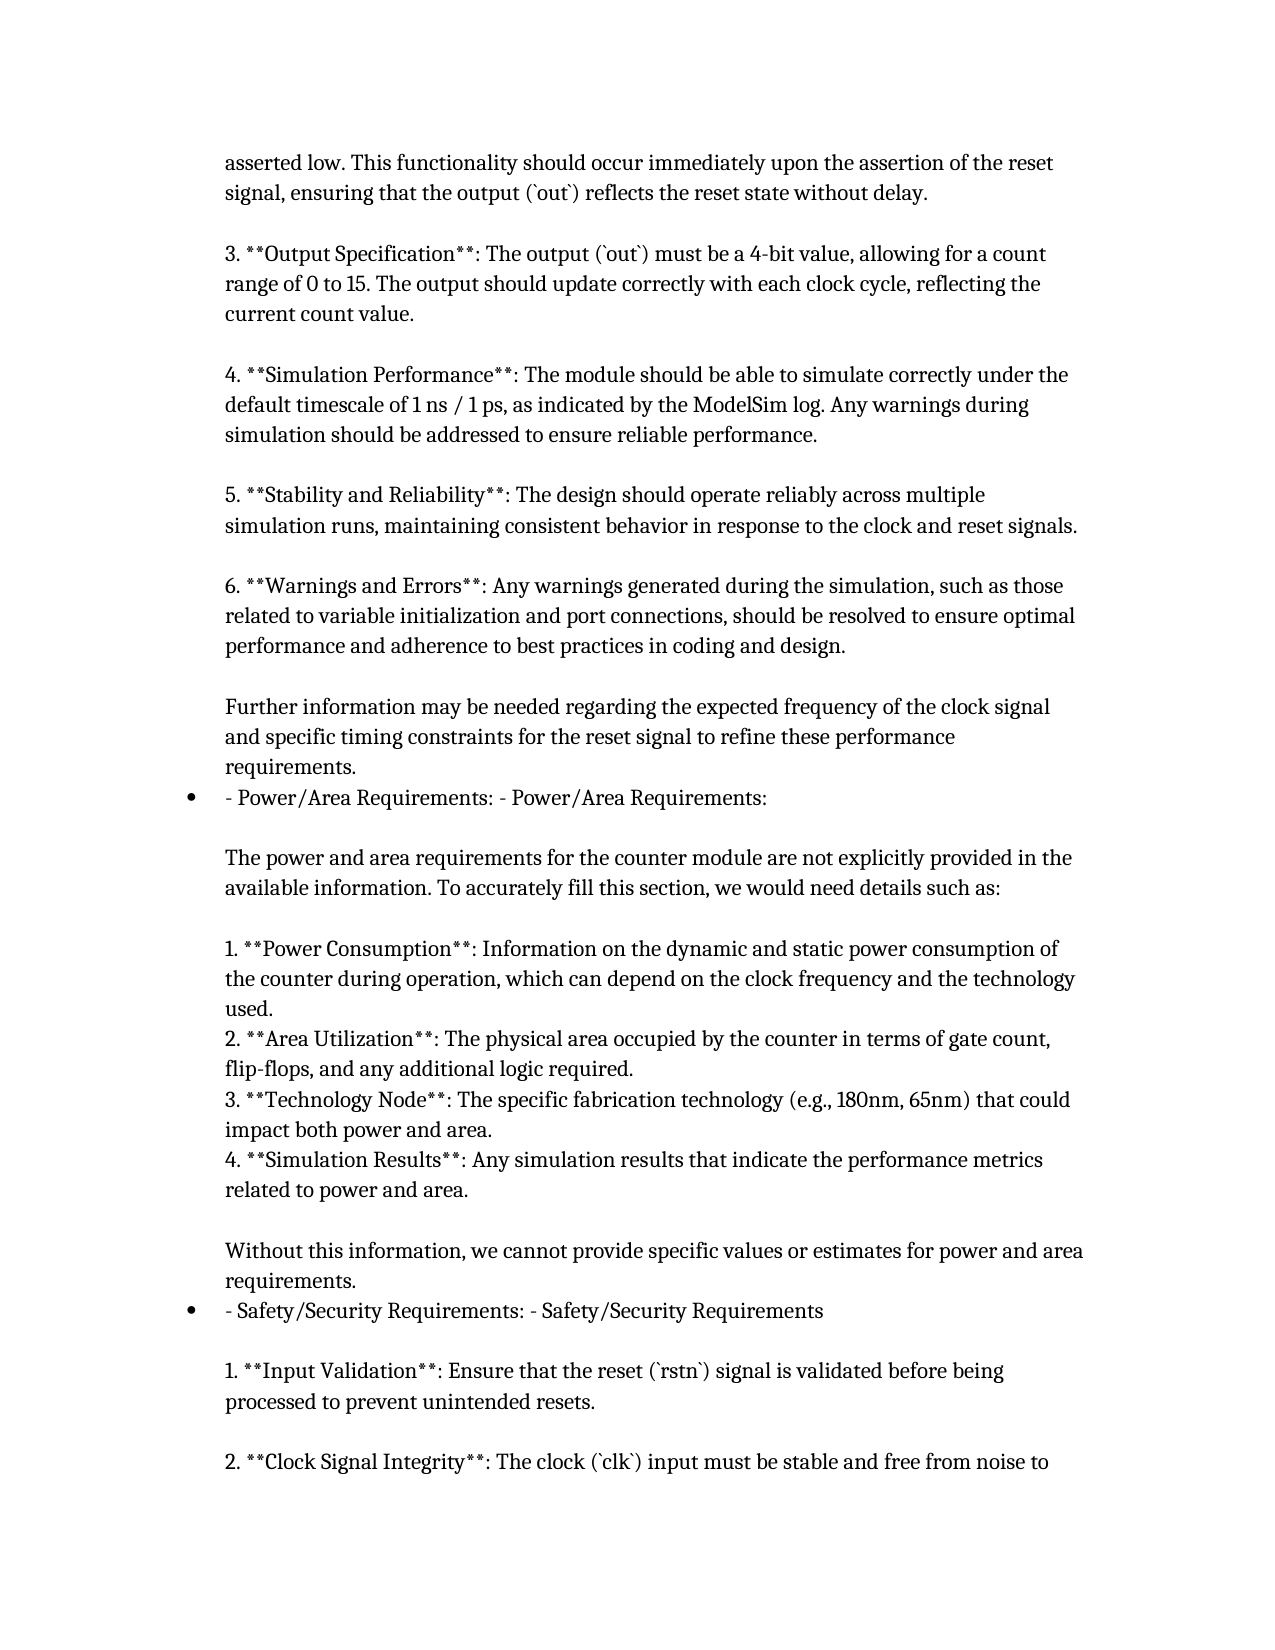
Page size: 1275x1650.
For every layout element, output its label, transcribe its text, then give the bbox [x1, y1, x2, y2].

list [187, 1298, 1087, 1475]
list - Power/Area Requirements: - Power/Area Requirements: The power and area requirements for the counter module are not explicitly provided in the available information. To accurately fill this section, we would need details such as: 1. **Power Consumption**: Information on the dynamic and static power consumption of the counter during operation, which can depend on the clock frequency and the technology used. 2. **Area Utilization**: The physical area occupied by the counter in terms of gate count, flip-flops, and any additional logic required. 3. **Technology Node**: The specific fabrication technology (e.g., 180nm, 65nm) that could impact both power and area. 4. **Simulation Results**: Any simulation results that indicate the performance metrics related to power and area. Without this information, we cannot provide specific values or estimates for power and area requirements. [187, 784, 1087, 1294]
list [187, 150, 1087, 781]
